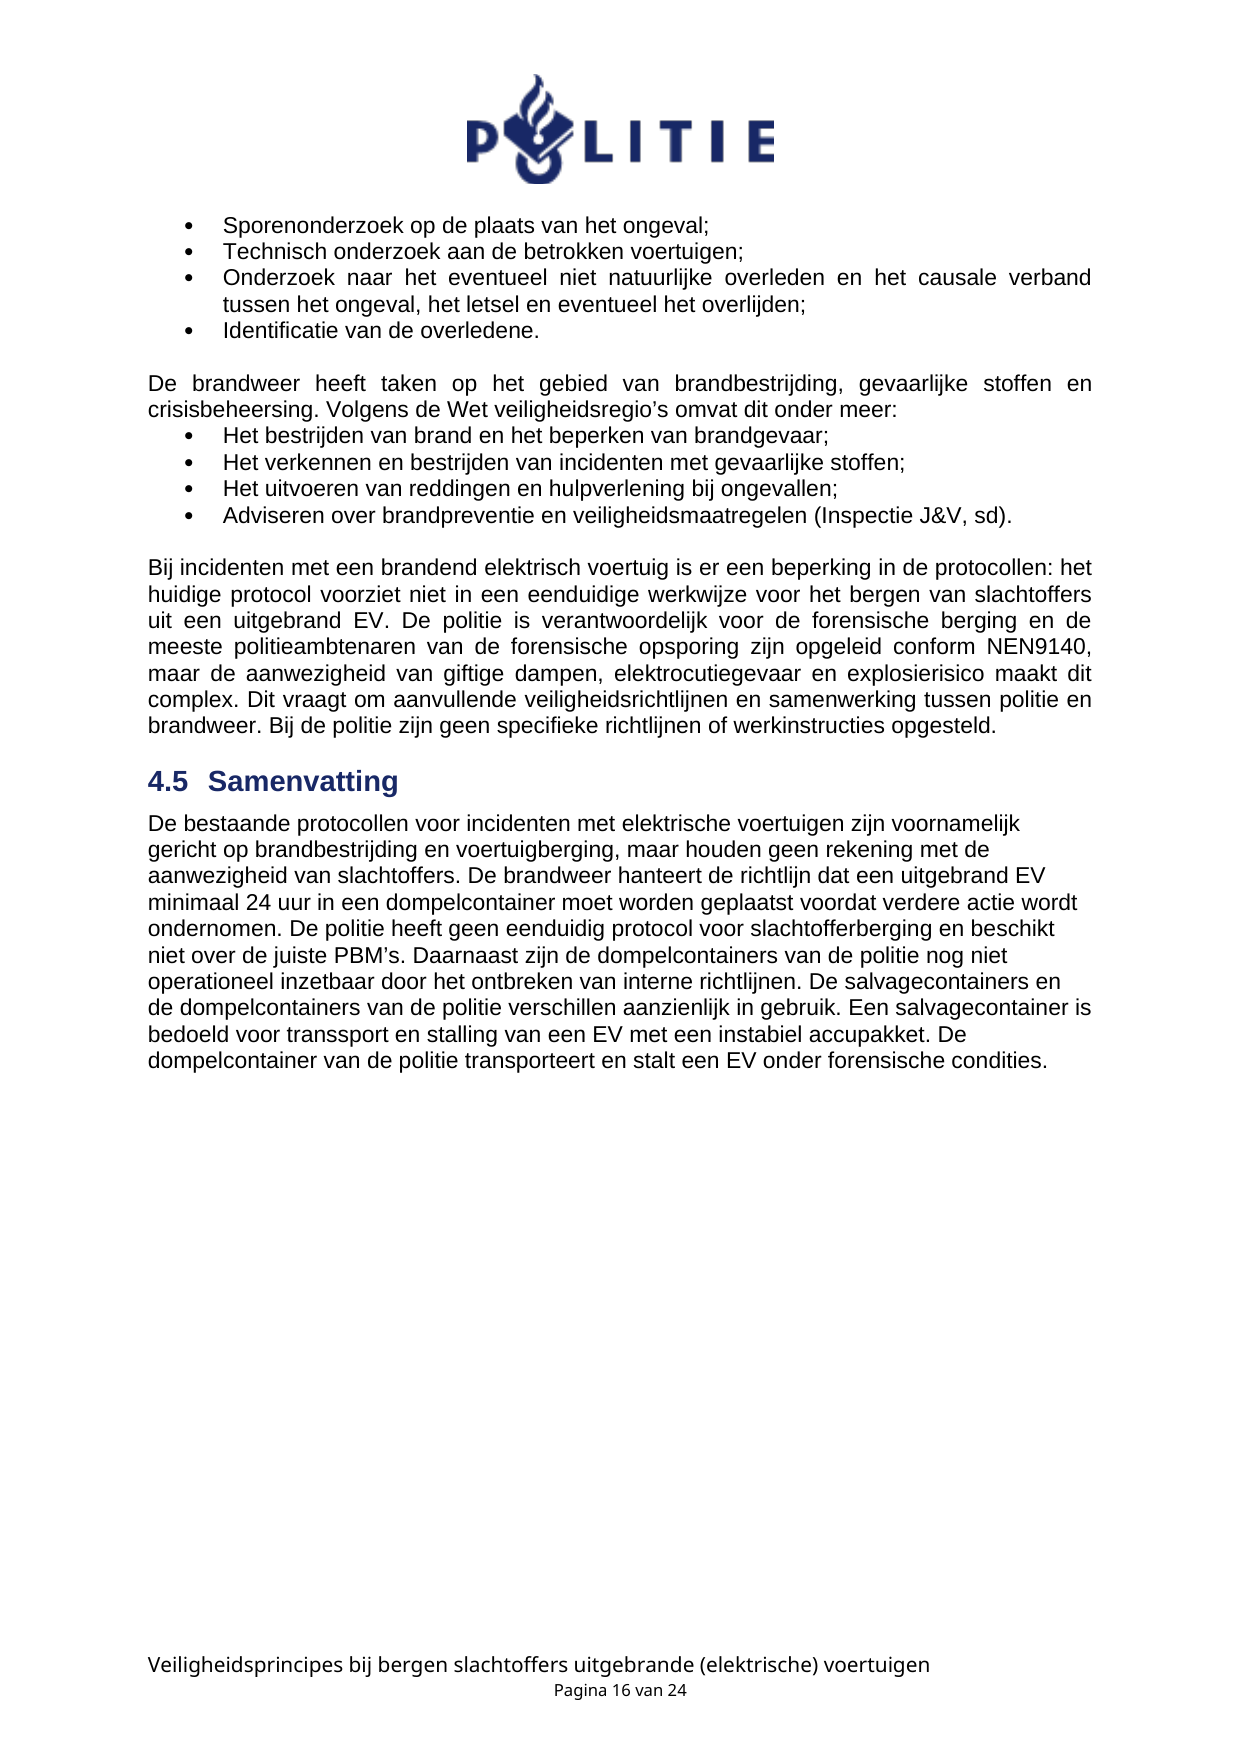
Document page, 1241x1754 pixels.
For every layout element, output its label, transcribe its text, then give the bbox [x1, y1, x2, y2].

list Technisch onderzoek aan de betrokken voertuigen; [185, 238, 1093, 264]
list Onderzoek naar het eventueel niet natuurlijke overleden en het causale verband tussen het ongeval, het letsel en eventueel het overlijden; [185, 264, 1093, 317]
subtitle Samenvatting [148, 764, 1093, 797]
list Het uitvoeren van reddingen en hulpverlening bij ongevallen; [185, 475, 1093, 502]
list Identificatie van de overledene. [185, 317, 1093, 343]
list Het verkennen en bestrijden van incidenten met gevaarlijke stoffen; [185, 449, 1093, 475]
text De bestaande protocollen voor incidenten met elektrische voertuigen zijn voornamelijk gericht op brandbestrijding en voertuigberging, maar houden geen rekening met de aanwezigheid van slachtoffers. De brandweer hanteert de richtlijn dat een uitgebrand EV minimaal 24 uur in een dompelcontainer moet worden geplaatst voordat verdere actie wordt ondernomen. De politie heeft geen eenduidig protocol voor slachtofferberging en beschikt niet over de juiste PBM’s. Daarnaast zijn de dompelcontainers van de politie nog niet operationeel inzetbaar door het ontbreken van interne richtlijnen. De salvagecontainers en de dompelcontainers van de politie verschillen aanzienlijk in gebruik. Een salvagecontainer is bedoeld voor transsport en stalling van een EV met een instabiel accupakket. De dompelcontainer van de politie transporteert en stalt een EV onder forensische condities. [148, 810, 1093, 1073]
list Sporenonderzoek op de plaats van het ongeval; [185, 212, 1093, 238]
list Het bestrijden van brand en het beperken van brandgevaar; [185, 422, 1093, 449]
text De brandweer heeft taken op het gebied van brandbestrijding, gevaarlijke stoffen en crisisbeheersing. Volgens de Wet veiligheidsregio’s omvat dit onder meer: [148, 370, 1093, 422]
list Adviseren over brandpreventie en veiligheidsmaatregelen . [185, 502, 1093, 528]
text Bij incidenten met een brandend elektrisch voertuig is er een beperking in de protocollen: het huidige protocol voorziet niet in een eenduidige werkwijze voor het bergen van slachtoffers uit een uitgebrand EV. De politie is verantwoordelijk voor de forensische berging en de meeste politieambtenaren van de forensische opsporing zijn opgeleid conform NEN9140, maar de aanwezigheid van giftige dampen, elektrocutiegevaar en explosierisico maakt dit complex. Dit vraagt om aanvullende veiligheidsrichtlijnen en samenwerking tussen politie en brandweer. Bij de politie zijn geen specifieke richtlijnen of werkinstructies opgesteld. [148, 554, 1093, 739]
